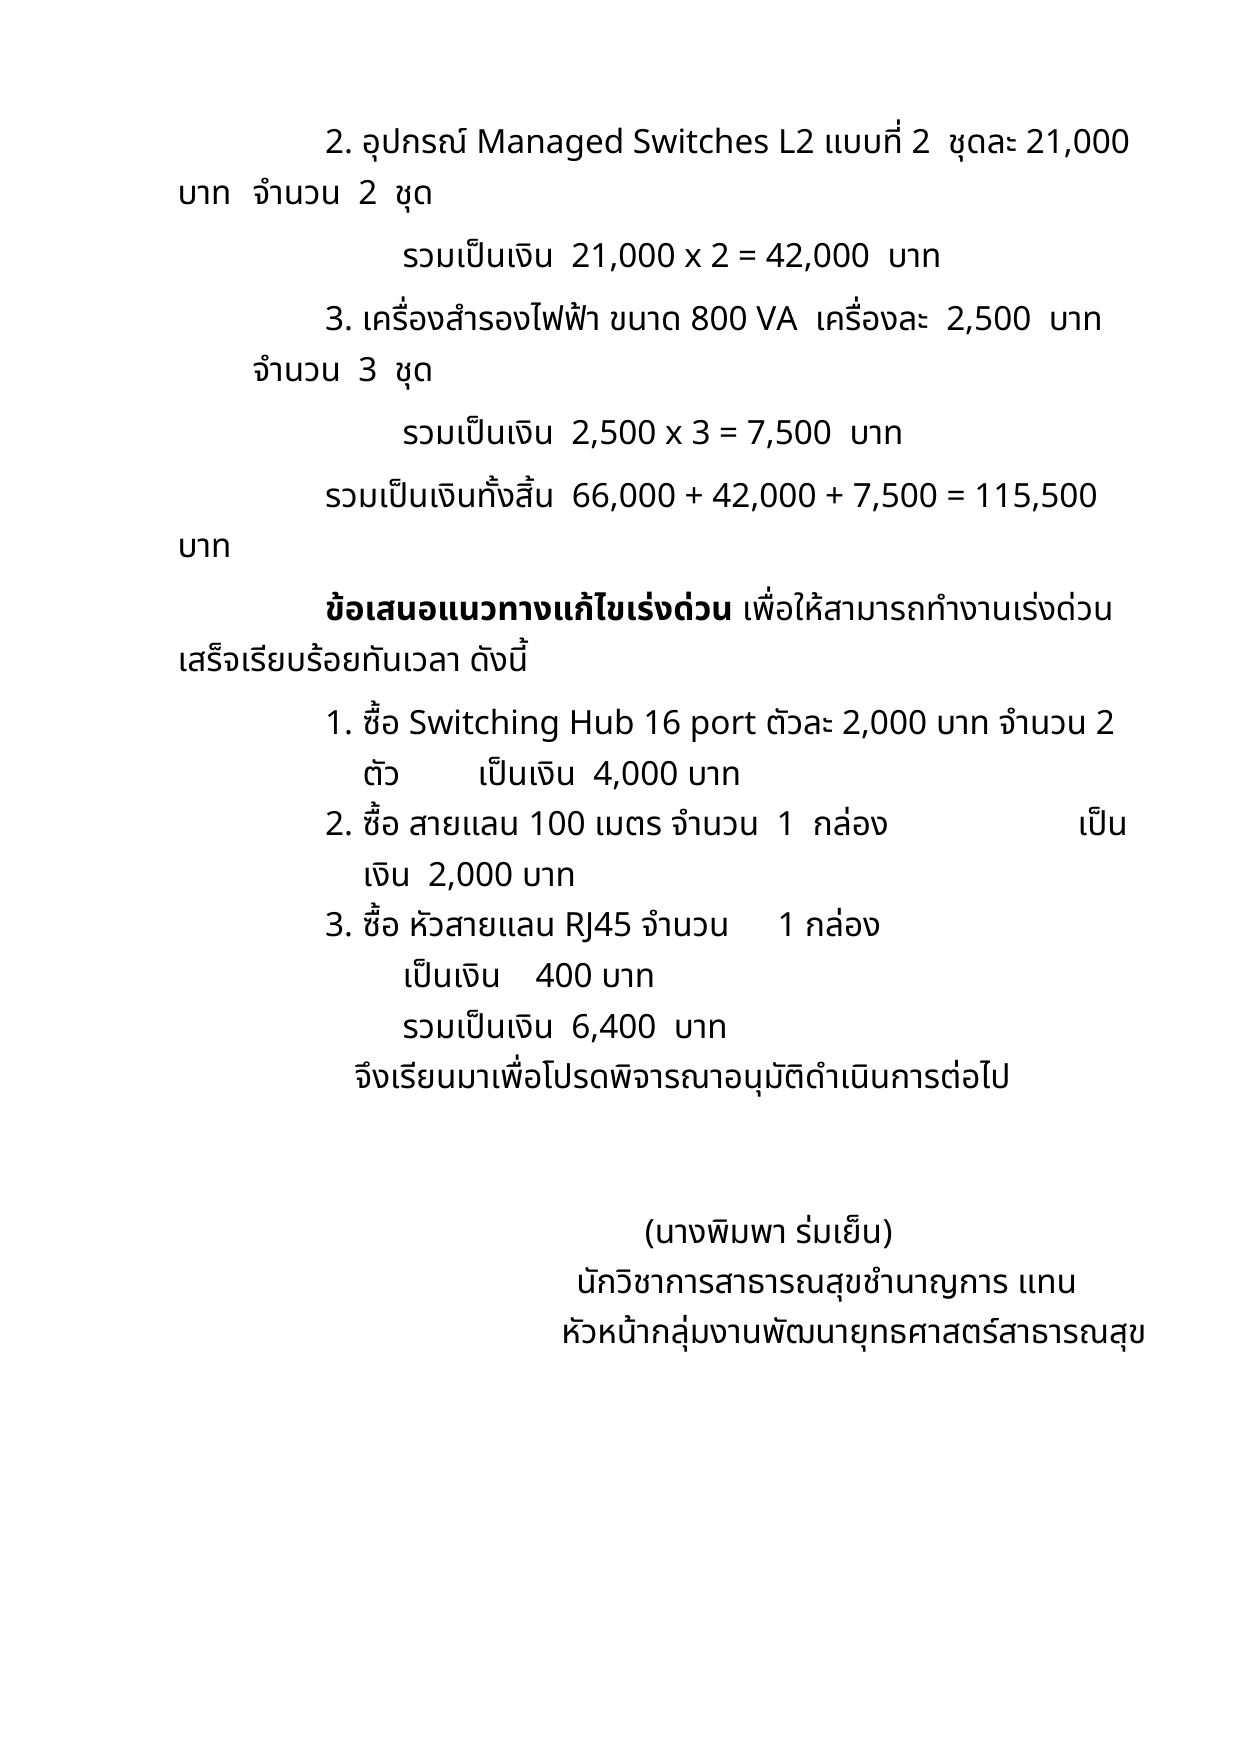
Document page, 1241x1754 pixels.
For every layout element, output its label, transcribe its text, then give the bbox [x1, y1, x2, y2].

text รวมเป็นเงินทั้งสิ้น 66,000 + 42,000 + 7,500 = 115,500 บาท [177, 472, 1155, 573]
list ซื้อ สายแลน 100 เมตร จำนวน 1 กล่อง เป็นเงิน 2,000 บาท [325, 800, 1155, 901]
text ข้อเสนอแนวทางแก้ไขเร่งด่วน เพื่อให้สามารถทำงานเร่งด่วนเสร็จเรียบร้อยทันเวลา ดังนี้ [177, 585, 1155, 686]
list ซื้อ Switching Hub 16 port ตัวละ 2,000 บาท จำนวน 2 ตัว เป็นเงิน 4,000 บาท [325, 699, 1155, 800]
text รวมเป็นเงิน 21,000 x 2 = 42,000 บาท [177, 232, 1155, 282]
text จึงเรียนมาเพื่อโปรดพิจารณาอนุมัติดำเนินการต่อไป [177, 1053, 1152, 1103]
text (นางพิมพา ร่มเย็น) [177, 1207, 1152, 1258]
list รวมเป็นเงิน 6,400 บาท [402, 1002, 1155, 1053]
text รวมเป็นเงิน 2,500 x 3 = 7,500 บาท [177, 409, 1155, 459]
text 3. เครื่องสำรองไฟฟ้า ขนาด 800 VA เครื่องละ 2,500 บาท จำนวน 3 ชุด [177, 295, 1155, 396]
text นักวิชาการสาธารณสุขชำนาญการ แทน [177, 1258, 1152, 1308]
list ซื้อ หัวสายแลน RJ45 จำนวน 1 กล่อง เป็นเงิน 400 บาท [325, 901, 1155, 1002]
text 2. อุปกรณ์ Managed Switches L2 แบบที่ 2 ชุดละ 21,000 บาท จำนวน 2 ชุด [177, 118, 1155, 219]
text หัวหน้ากลุ่มงานพัฒนายุทธศาสตร์สาธารณสุข [177, 1308, 1152, 1359]
